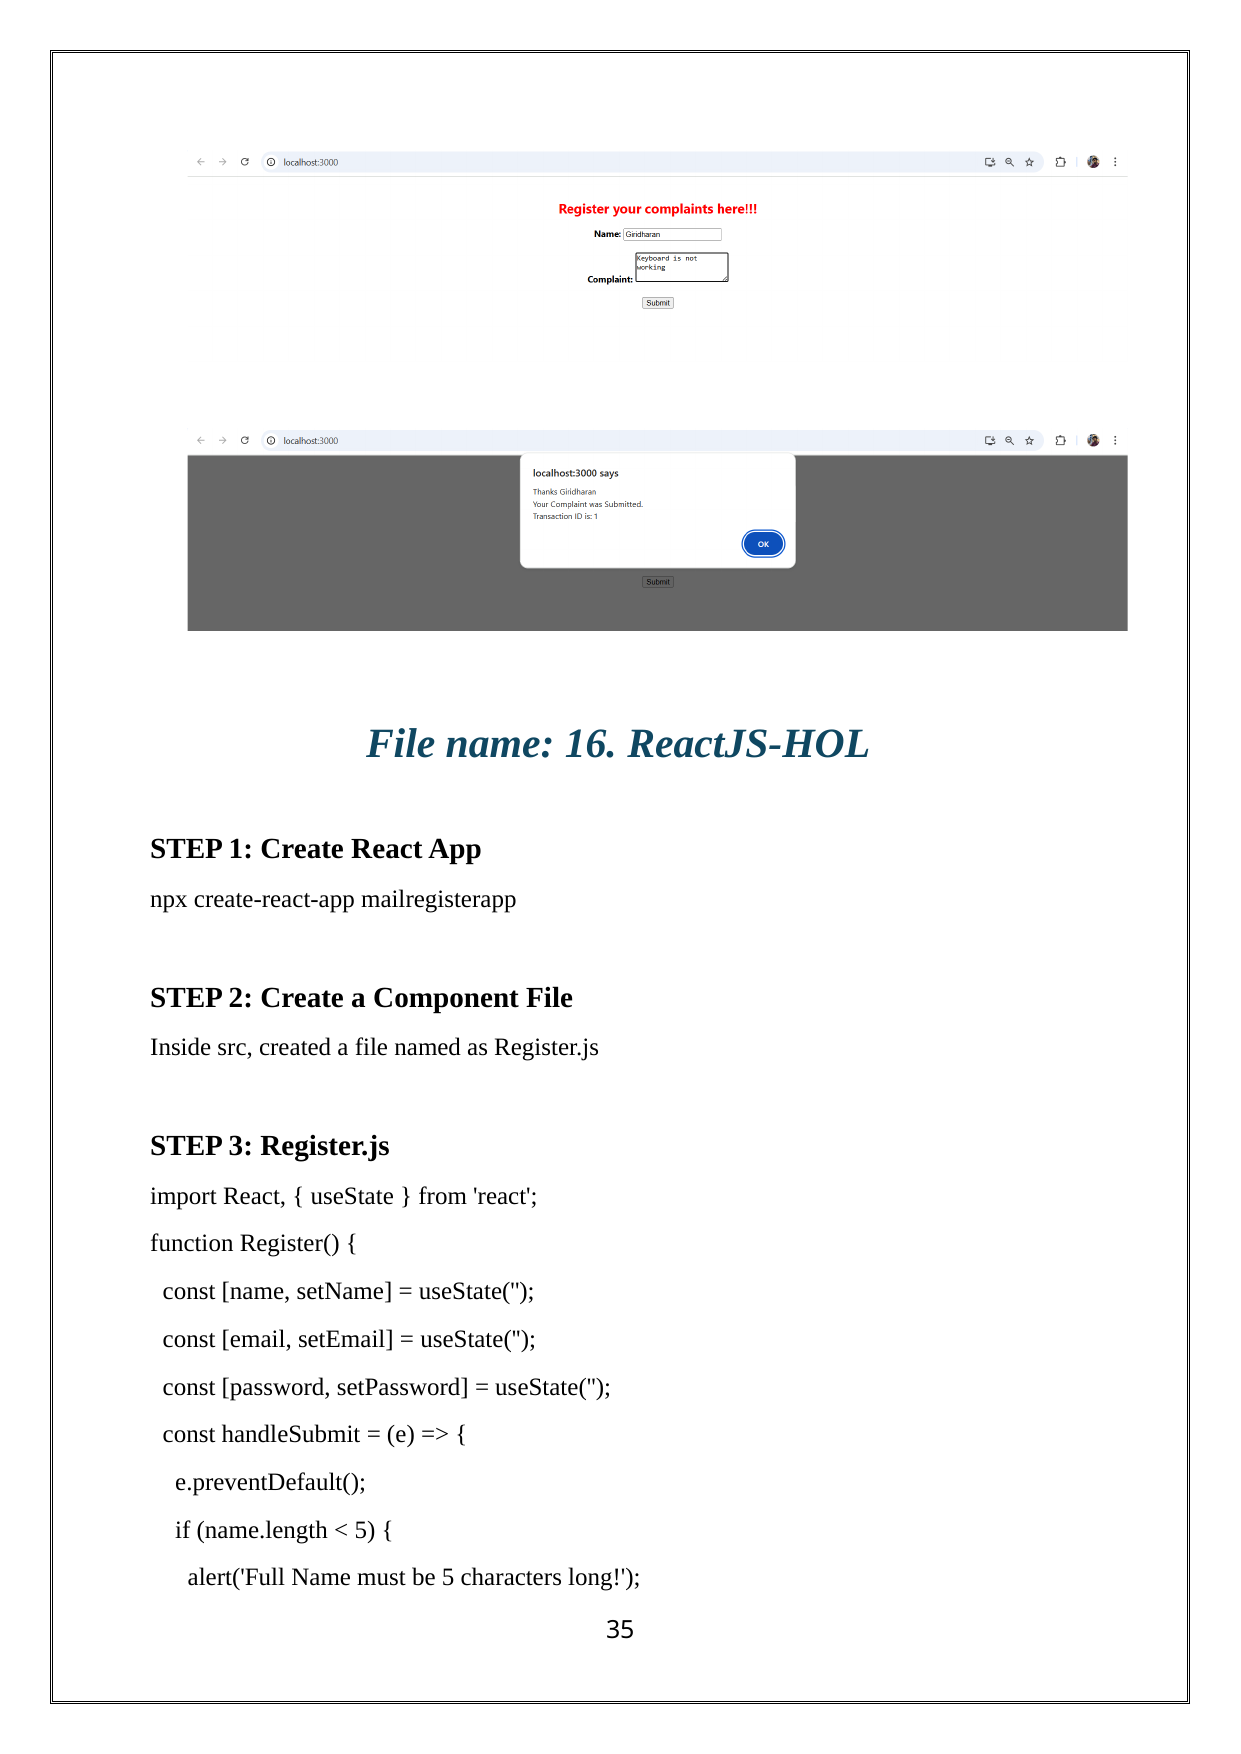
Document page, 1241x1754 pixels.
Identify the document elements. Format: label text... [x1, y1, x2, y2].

text const [email, setEmail] = useState(''); [150, 1324, 1090, 1353]
text STEP 2: Create a Component File [150, 980, 1090, 1013]
text if (name.length < 5) { [150, 1515, 1090, 1543]
text STEP 1: Create React App [150, 831, 1090, 865]
text e.preventDefault(); [150, 1467, 1090, 1496]
text function Register() { [150, 1228, 1090, 1257]
text const handleSubmit = (e) => { [150, 1419, 1090, 1448]
text STEP 3: Register.js [150, 1128, 1090, 1161]
picture [187, 428, 1128, 631]
text const [name, setName] = useState(''); [150, 1276, 1090, 1305]
text alert('Full Name must be 5 characters long!'); [150, 1562, 1090, 1591]
subtitle File name: 16. ReactJS-HOL [150, 718, 1090, 766]
picture [187, 150, 1128, 362]
text import React, { useState } from 'react'; [150, 1181, 1090, 1209]
text npx create-react-app mailregisterapp [150, 884, 1090, 913]
text const [password, setPassword] = useState(''); [150, 1372, 1090, 1400]
text Inside src, created a file named as Register.js [150, 1032, 1090, 1061]
